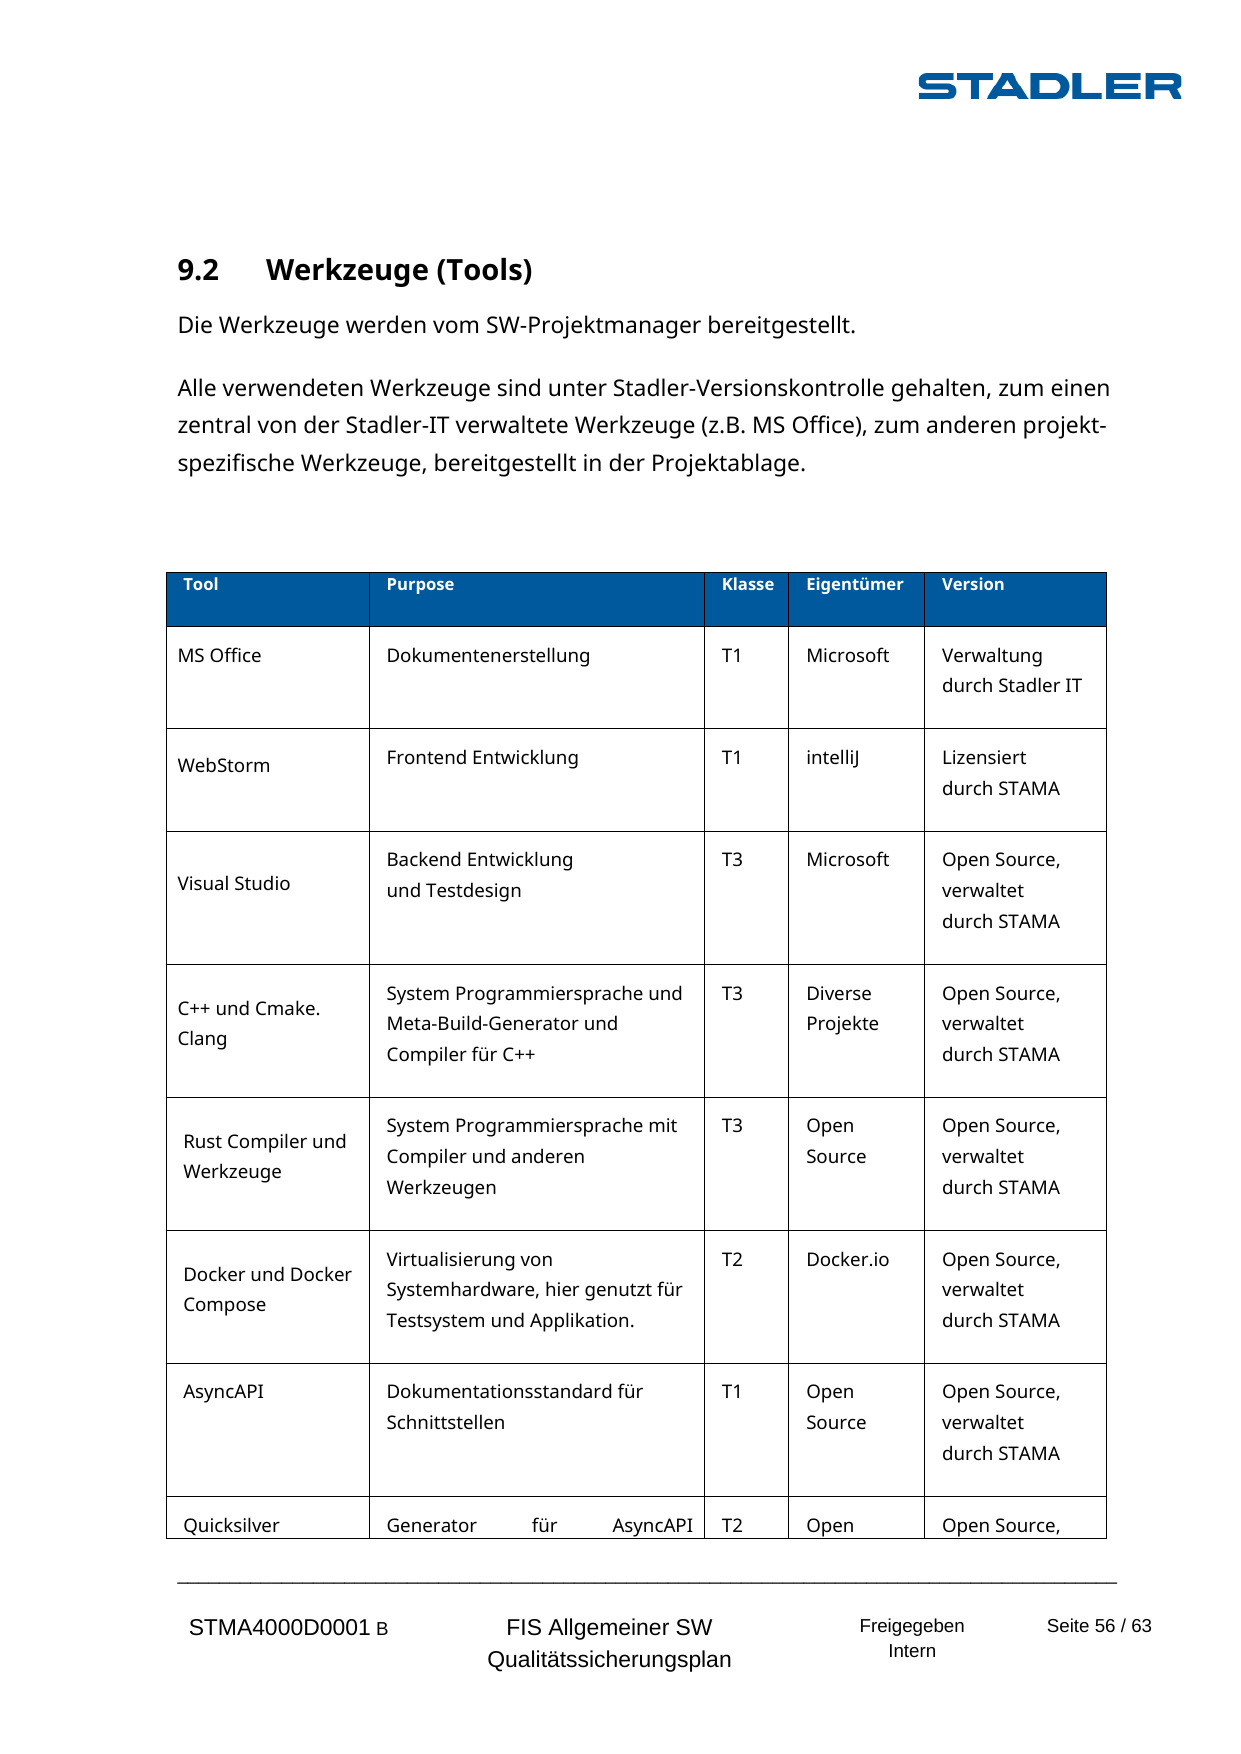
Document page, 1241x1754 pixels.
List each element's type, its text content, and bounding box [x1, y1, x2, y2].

table_header Tool [167, 573, 369, 626]
text Die Werkzeuge werden vom SW-Projektmanager bereitgestellt. [177, 309, 1122, 341]
table_header Purpose [370, 573, 704, 626]
table_cell Open Source, verwaltet durch STAMA [925, 1231, 1106, 1363]
table_cell Visual Studio [167, 832, 369, 964]
table_cell T3 [705, 832, 788, 964]
table_cell T1 [705, 729, 788, 831]
subtitle Werkzeuge (Tools) [177, 249, 1122, 289]
table_cell Microsoft [789, 832, 924, 964]
table_cell Quicksilver [167, 1497, 369, 1537]
table_cell Frontend Entwicklung [370, 729, 704, 831]
table_cell Diverse Projekte [789, 965, 924, 1097]
table_cell Backend Entwicklung und Testdesign [370, 832, 704, 964]
table_cell Open Source [789, 1497, 924, 1537]
table_cell T3 [705, 965, 788, 1097]
table_cell Verwaltung durch Stadler IT [925, 627, 1106, 728]
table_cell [370, 1497, 704, 1537]
table_cell AsyncAPI [167, 1364, 369, 1496]
table_cell Open Source, verwaltet durch STAMA [925, 1364, 1106, 1496]
table_cell Open Source [789, 1098, 924, 1230]
table_cell Docker und Docker Compose [167, 1231, 369, 1363]
table_cell T1 [705, 1364, 788, 1496]
table_cell Open Source, verwaltet durch STAMA [925, 1497, 1106, 1537]
table_cell System Programmiersprache und Meta-Build-Generator und Compiler für C++ [370, 965, 704, 1097]
table_cell intelliJ [789, 729, 924, 831]
table_cell System Programmiersprache mit Compiler und anderen Werkzeugen [370, 1098, 704, 1230]
table_cell Dokumentenerstellung [370, 627, 704, 728]
table_cell Open Source, verwaltet durch STAMA [925, 832, 1106, 964]
table_header Klasse [705, 573, 788, 626]
table_header Version [925, 573, 1106, 626]
text Alle verwendeten Werkzeuge sind unter Stadler-Versionskontrolle gehalten, zum einen zentral von der Stadler-IT verwaltete Werkzeuge (z.B. MS Office), zum anderen projekt-spezifische Werkzeuge, bereitgestellt in der Projektablage. [177, 372, 1122, 478]
table_cell T1 [705, 627, 788, 728]
table_cell Dokumentationsstandard für Schnittstellen [370, 1364, 704, 1496]
table_cell Open Source, verwaltet durch STAMA [925, 1098, 1106, 1230]
table_cell Lizensiert durch STAMA [925, 729, 1106, 831]
table_cell T3 [705, 1098, 788, 1230]
table_cell MS Office [167, 627, 369, 728]
table_cell Open Source [789, 1364, 924, 1496]
table_cell Virtualisierung von Systemhardware, hier genutzt für Testsystem und Applikation. [370, 1231, 704, 1363]
table_cell WebStorm [167, 729, 369, 831]
table_cell Microsoft [789, 627, 924, 728]
table_cell Open Source, verwaltet durch STAMA [925, 965, 1106, 1097]
table_header Eigentümer [789, 573, 924, 626]
table_cell Rust Compiler und Werkzeuge [167, 1098, 369, 1230]
picture [918, 73, 1182, 99]
table_cell T2 [705, 1231, 788, 1363]
table_cell T2 [705, 1497, 788, 1537]
table_cell C++ und Cmake. Clang [167, 965, 369, 1097]
table_cell Docker.io [789, 1231, 924, 1363]
